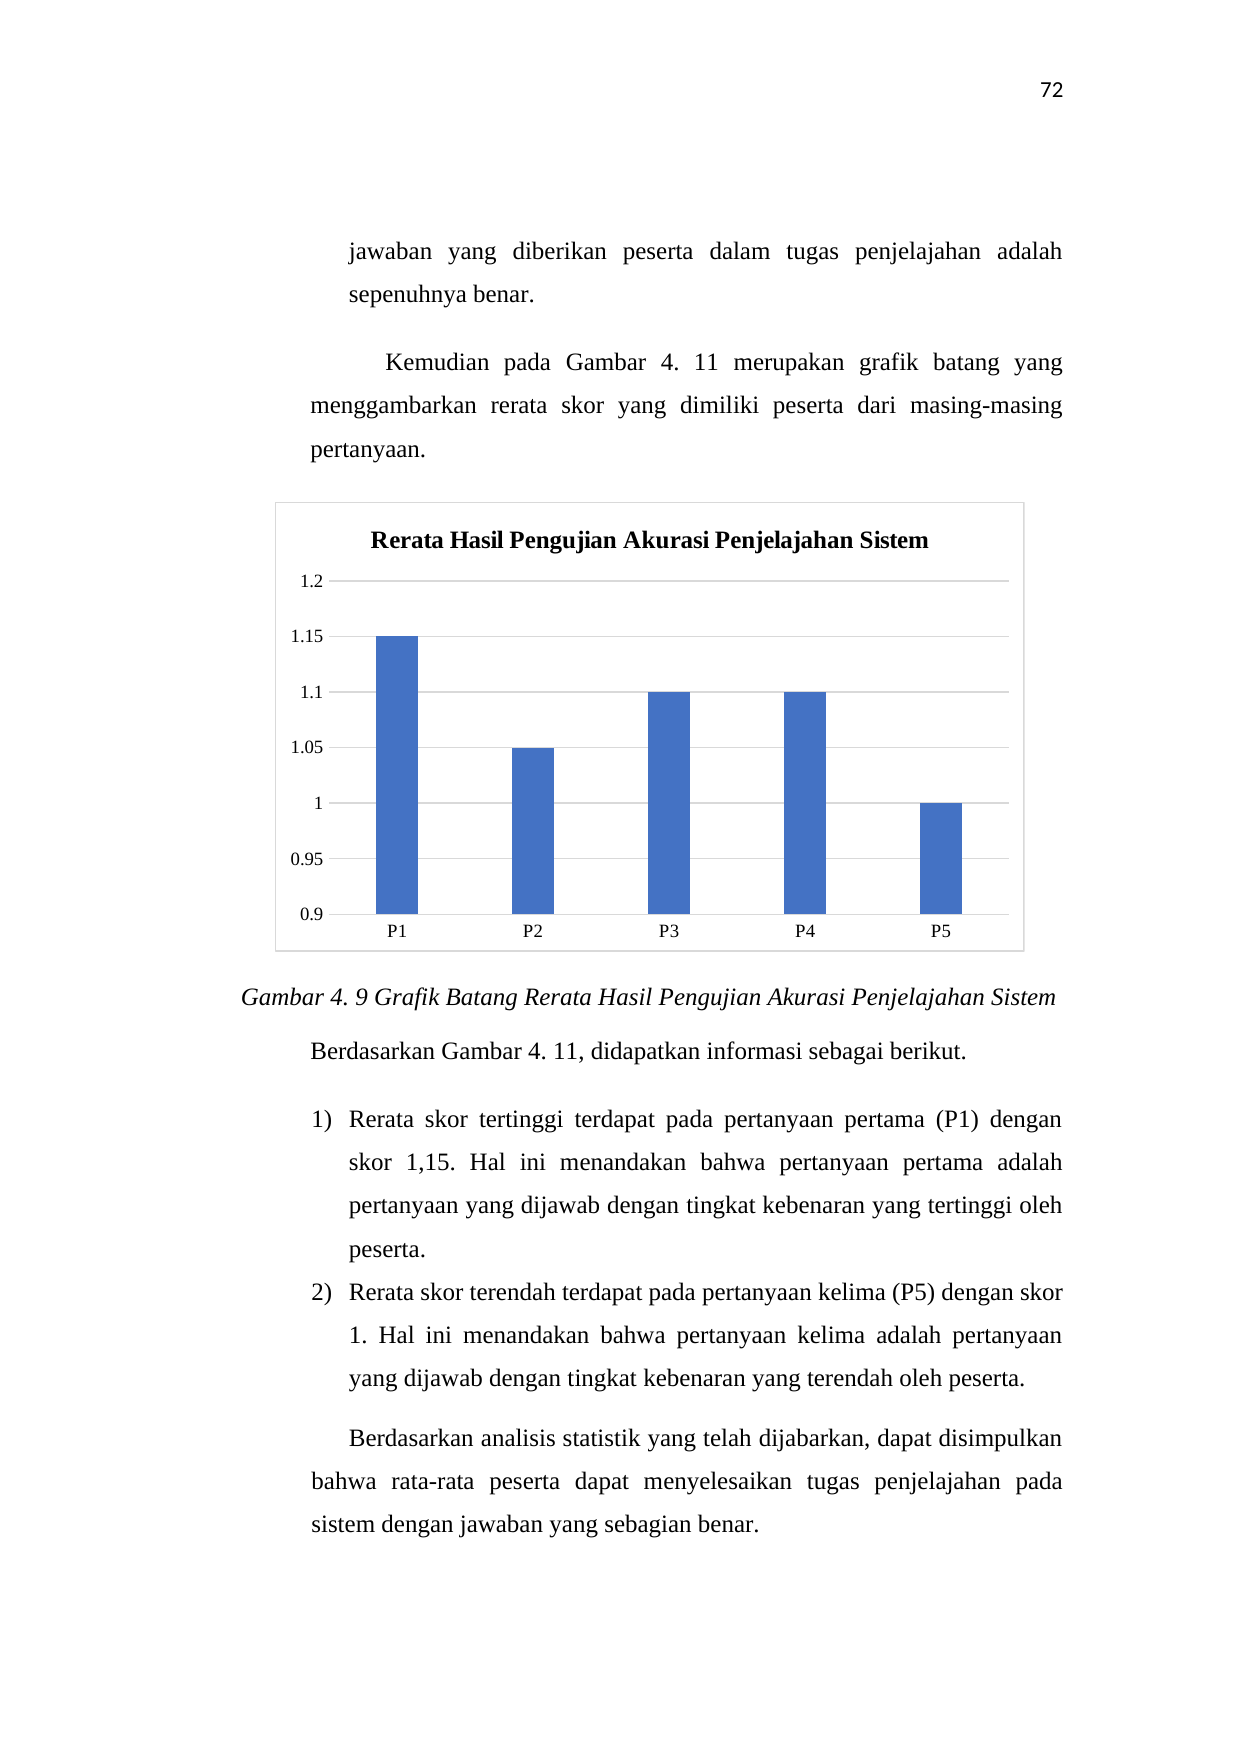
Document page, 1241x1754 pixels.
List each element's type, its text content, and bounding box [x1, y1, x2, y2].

list Rerata skor terendah terdapat pada pertanyaan kelima (P5) dengan skor 1. Hal ini menandakan bahwa pertanyaan kelima adalah pertanyaan yang dijawab dengan tingkat kebenaran yang terendah oleh peserta. [311, 1277, 1063, 1392]
text Kemudian pada Gambar 4. 8 merupakan grafik batang yang menggambarkan rerata skor yang dimiliki peserta dari masing-masing pertanyaan. [310, 347, 1063, 462]
list Rerata skor tertinggi terdapat pada pertanyaan pertama (P1) dengan skor 1,15. Hal ini menandakan bahwa pertanyaan pertama adalah pertanyaan yang dijawab dengan tingkat kebenaran yang tertinggi oleh peserta. [311, 1104, 1063, 1262]
text Gambar 4. 9 Grafik Batang Rerata Hasil Pengujian Akurasi Penjelajahan Sistem [236, 982, 1063, 1011]
text Berdasarkan Gambar 4. 8, didapatkan informasi sebagai berikut. [310, 1036, 1063, 1065]
text Berdasarkan analisis statistik yang telah dijabarkan, dapat disimpulkan bahwa rata-rata peserta dapat menyelesaikan tugas penjelajahan pada sistem dengan jawaban yang sebagian benar. [311, 1423, 1063, 1538]
